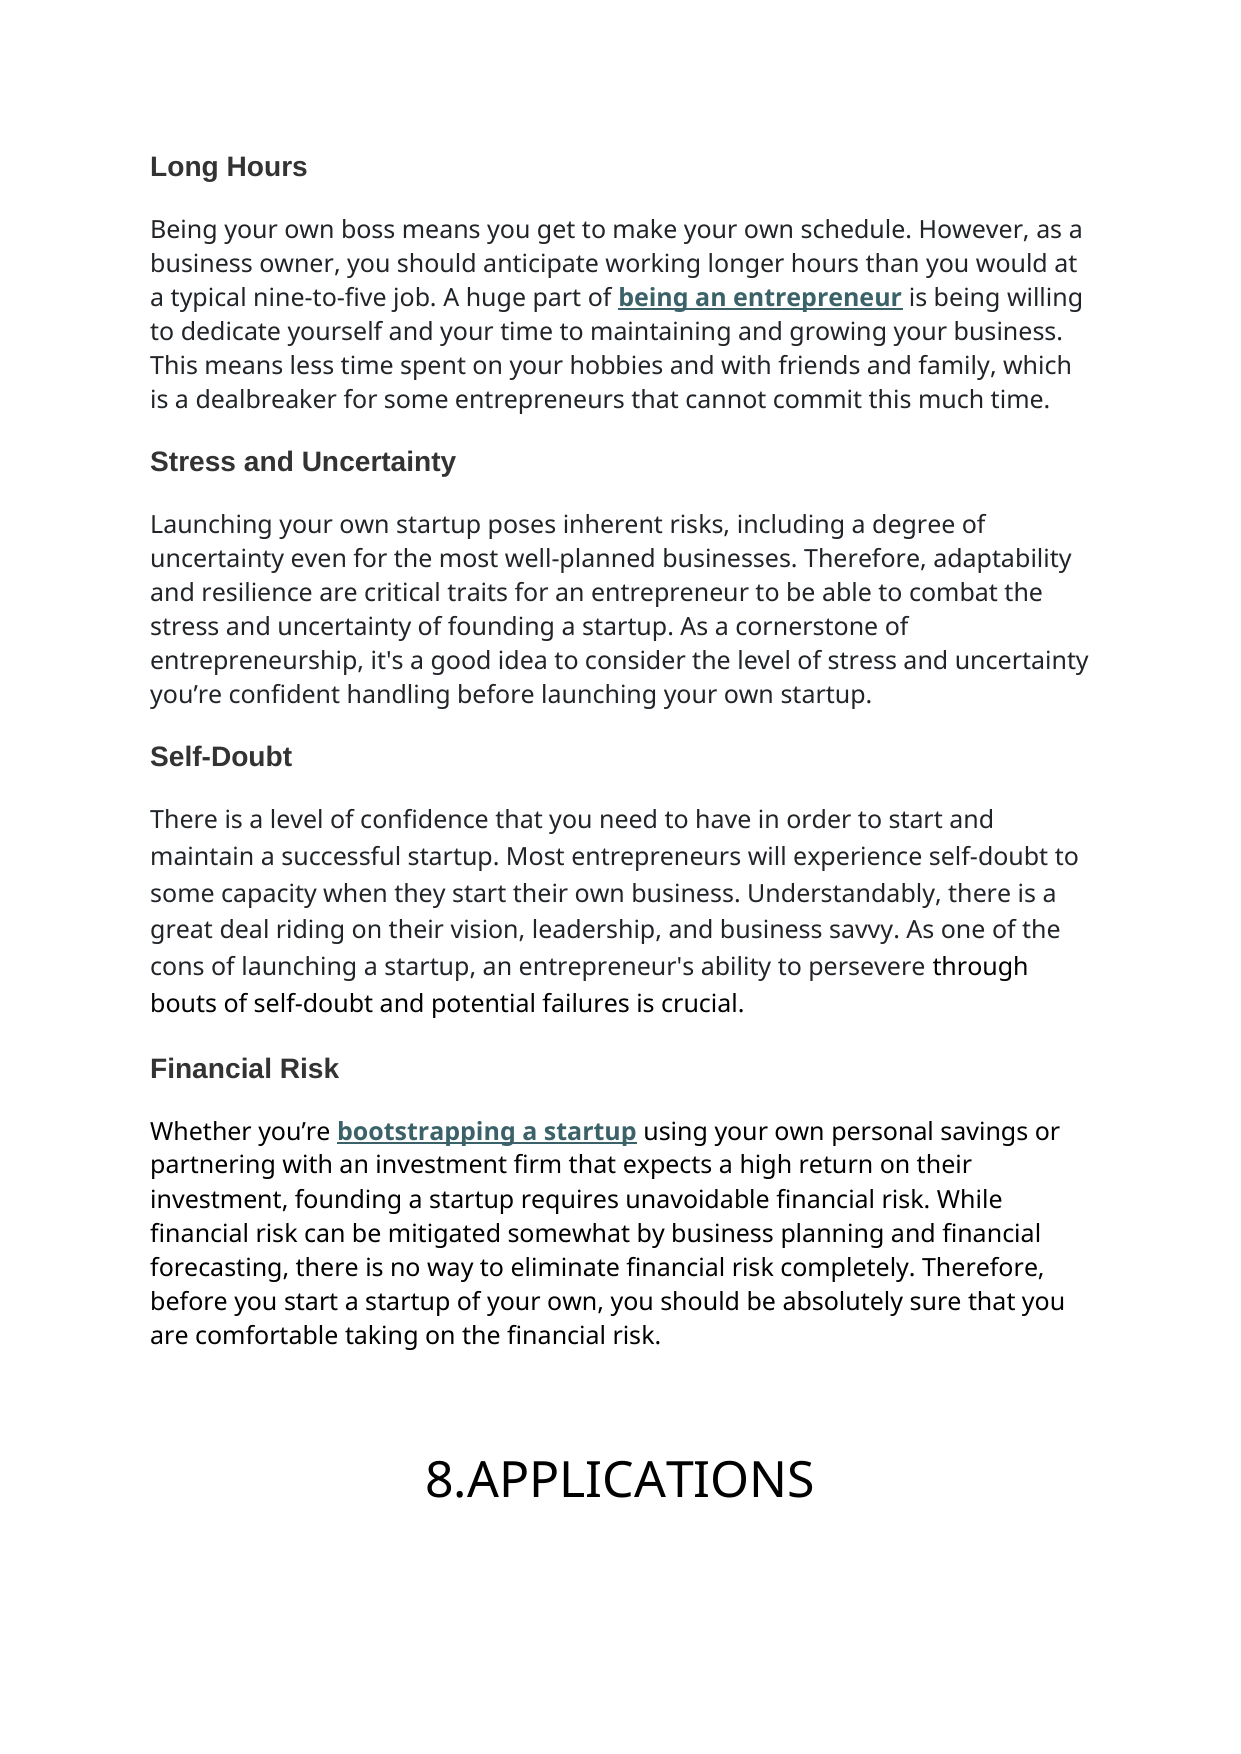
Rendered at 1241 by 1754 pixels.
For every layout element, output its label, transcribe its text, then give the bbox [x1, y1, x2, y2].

text Stress and Uncertainty [150, 445, 1090, 477]
text Being your own boss means you get to make your own schedule. However, as a business owner, you should anticipate working longer hours than you would at a typical nine-to-five job. A huge part of being an entrepreneur is being willing to dedicate yourself and your time to maintaining and growing your business. This means less time spent on your hobbies and with friends and family, which is a dealbreaker for some entrepreneurs that cannot commit this much time. [150, 212, 1090, 416]
text Launching your own startup poses inherent risks, including a degree of uncertainty even for the most well-planned businesses. Therefore, adaptability and resilience are critical traits for an entrepreneur to be able to combat the stress and uncertainty of founding a startup. As a cornerstone of entrepreneurship, it's a good idea to consider the level of stress and uncertainty you’re confident handling before launching your own startup. [150, 507, 1090, 711]
text Long Hours [150, 150, 1090, 182]
text Whether you’re bootstrapping a startup using your own personal savings or partnering with an investment firm that expects a high return on their investment, founding a startup requires unavoidable financial risk. While financial risk can be mitigated somewhat by business planning and financial forecasting, there is no way to eliminate financial risk completely. Therefore, before you start a startup of your own, you should be absolutely sure that you are comfortable taking on the financial risk. [150, 1113, 1090, 1352]
text Financial Risk [150, 1052, 1090, 1084]
text There is a level of confidence that you need to have in order to start and maintain a successful startup. Most entrepreneurs will experience self-doubt to some capacity when they start their own business. Understandably, there is a great deal riding on their vision, leadership, and business savvy. As one of the cons of launching a startup, an entrepreneur's ability to persevere through bouts of self-doubt and potential failures is crucial. [150, 802, 1090, 1020]
text Self-Doubt [150, 740, 1090, 773]
text 8.APPLICATIONS [150, 1444, 1090, 1512]
